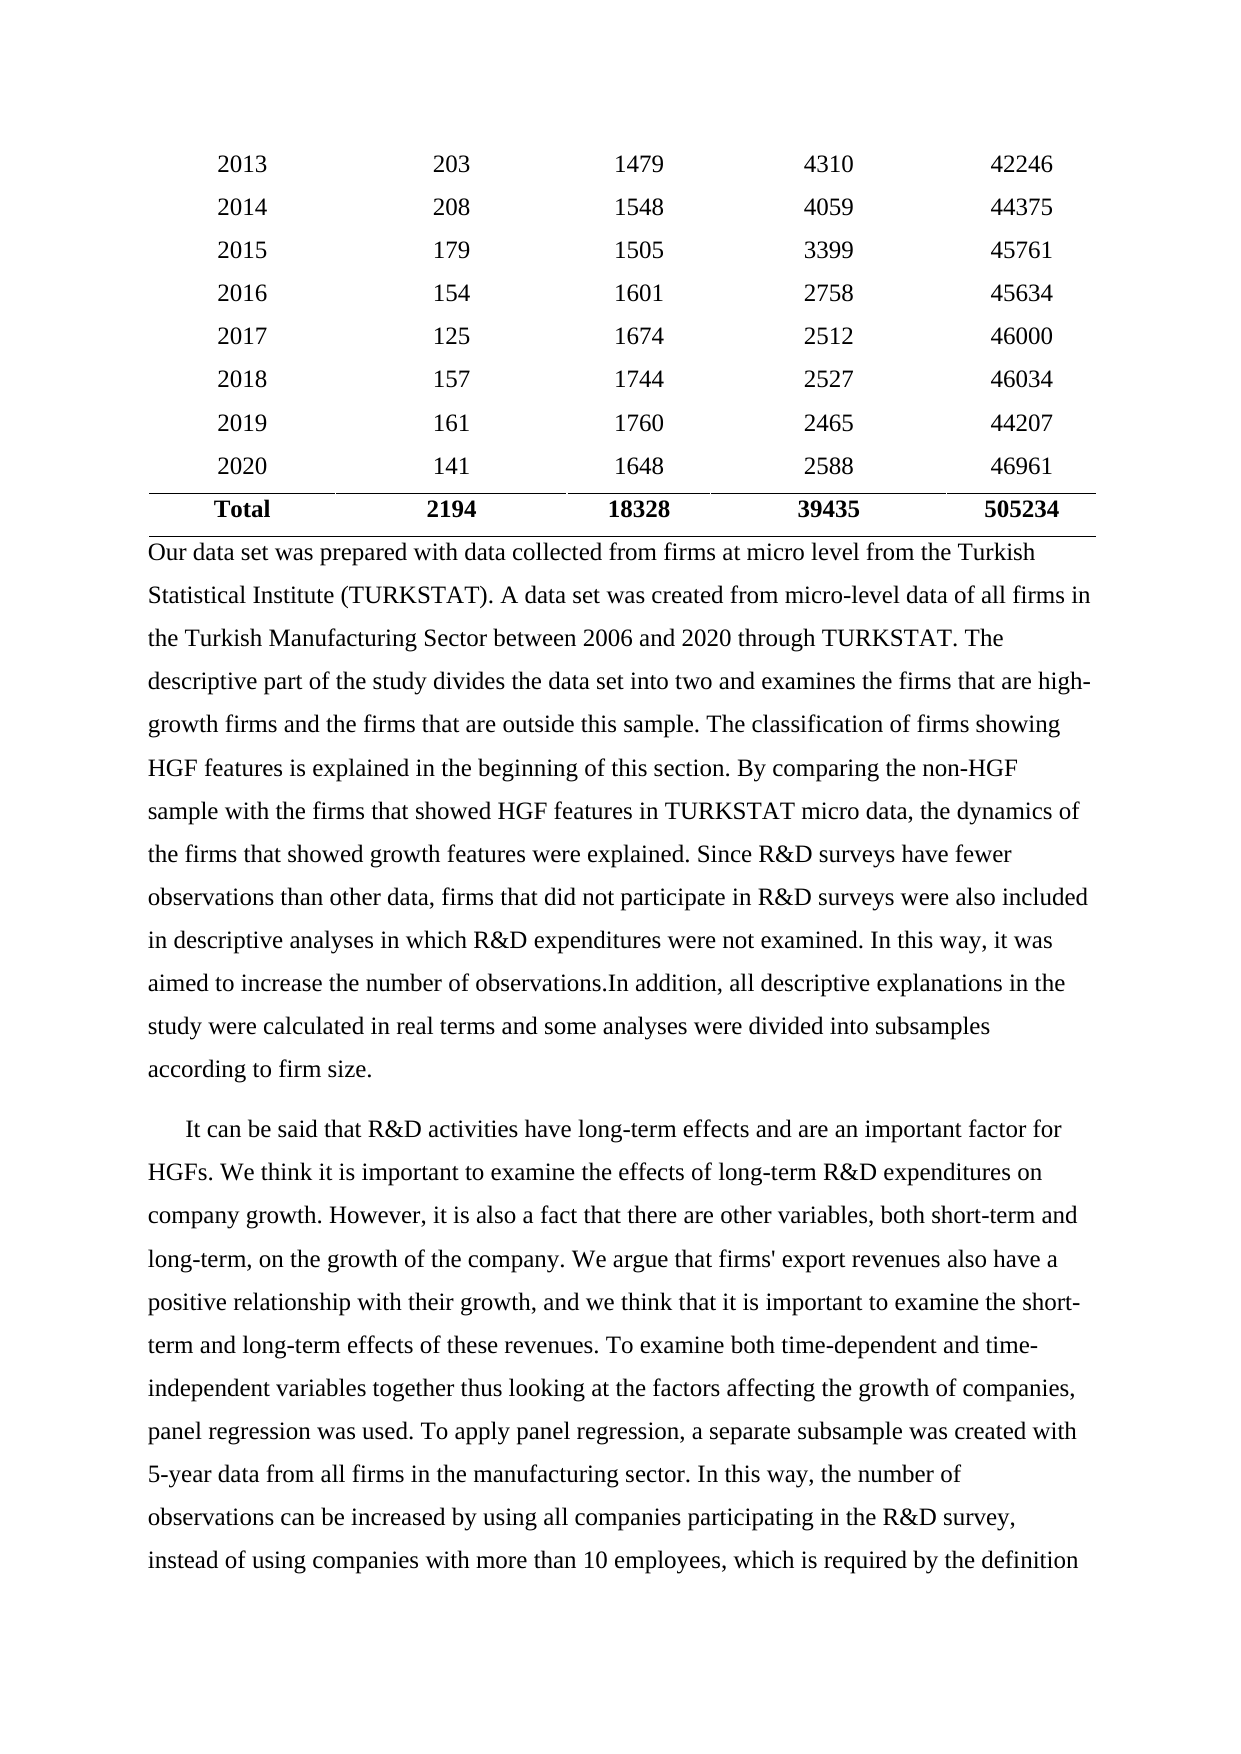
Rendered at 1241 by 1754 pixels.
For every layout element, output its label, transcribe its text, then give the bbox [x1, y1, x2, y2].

table_cell 125 [336, 321, 566, 363]
table_cell 4059 [711, 192, 946, 234]
table_cell 2588 [711, 451, 946, 493]
table_cell 141 [336, 451, 566, 493]
table_cell 2194 [336, 494, 566, 536]
table_cell 46961 [947, 451, 1096, 493]
table_cell 208 [336, 192, 566, 234]
table_cell 2527 [711, 365, 946, 406]
table_cell Total [149, 494, 335, 536]
table_cell 2758 [711, 278, 946, 320]
table_cell 45761 [947, 235, 1096, 277]
table_cell 1760 [568, 408, 710, 449]
table_cell 1674 [568, 321, 710, 363]
table_cell 1479 [568, 149, 710, 191]
table_cell 2016 [149, 278, 335, 320]
table_cell 44375 [947, 192, 1096, 234]
text Our data set was prepared with data collected from firms at micro level from the Turkish Statistical Institute (TURKSTAT). A data set was created from micro-level data of all firms in the Turkish Manufacturing Sector between 2006 and 2020 through TURKSTAT. The descriptive part of the study divides the data set into two and examines the firms that are high-growth firms and the firms that are outside this sample. The classification of firms showing HGF features is explained in the beginning of this section. By comparing the non-HGF sample with the firms that showed HGF features in TURKSTAT micro data, the dynamics of the firms that showed growth features were explained. Since R&D surveys have fewer observations than other data, firms that did not participate in R&D surveys were also included in descriptive analyses in which R&D expenditures were not examined. In this way, it was aimed to increase the number of observations.In addition, all descriptive explanations in the study were calculated in real terms and some analyses were divided into subsamples according to firm size. [148, 537, 1093, 1083]
table_cell 2465 [711, 408, 946, 449]
table_cell 2019 [149, 408, 335, 449]
table_cell 505234 [947, 494, 1096, 536]
table_cell 1601 [568, 278, 710, 320]
table_cell 46034 [947, 365, 1096, 406]
table_cell 203 [336, 149, 566, 191]
table_cell 3399 [711, 235, 946, 277]
table_cell 1505 [568, 235, 710, 277]
table_cell 157 [336, 365, 566, 406]
table_cell 179 [336, 235, 566, 277]
table_cell 1744 [568, 365, 710, 406]
table_cell 39435 [711, 494, 946, 536]
table_cell 46000 [947, 321, 1096, 363]
table_cell 1548 [568, 192, 710, 234]
table_cell 45634 [947, 278, 1096, 320]
table_cell 4310 [711, 149, 946, 191]
table_cell 2013 [149, 149, 335, 191]
table_cell 2014 [149, 192, 335, 234]
table_cell 2018 [149, 365, 335, 406]
table_cell 1648 [568, 451, 710, 493]
table_cell 161 [336, 408, 566, 449]
table_cell 44207 [947, 408, 1096, 449]
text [148, 1114, 1093, 1574]
table_cell 2020 [149, 451, 335, 493]
table_cell 18328 [568, 494, 710, 536]
table_cell 2512 [711, 321, 946, 363]
table_cell 2017 [149, 321, 335, 363]
table_cell 42246 [947, 149, 1096, 191]
table_cell 2015 [149, 235, 335, 277]
table_cell 154 [336, 278, 566, 320]
